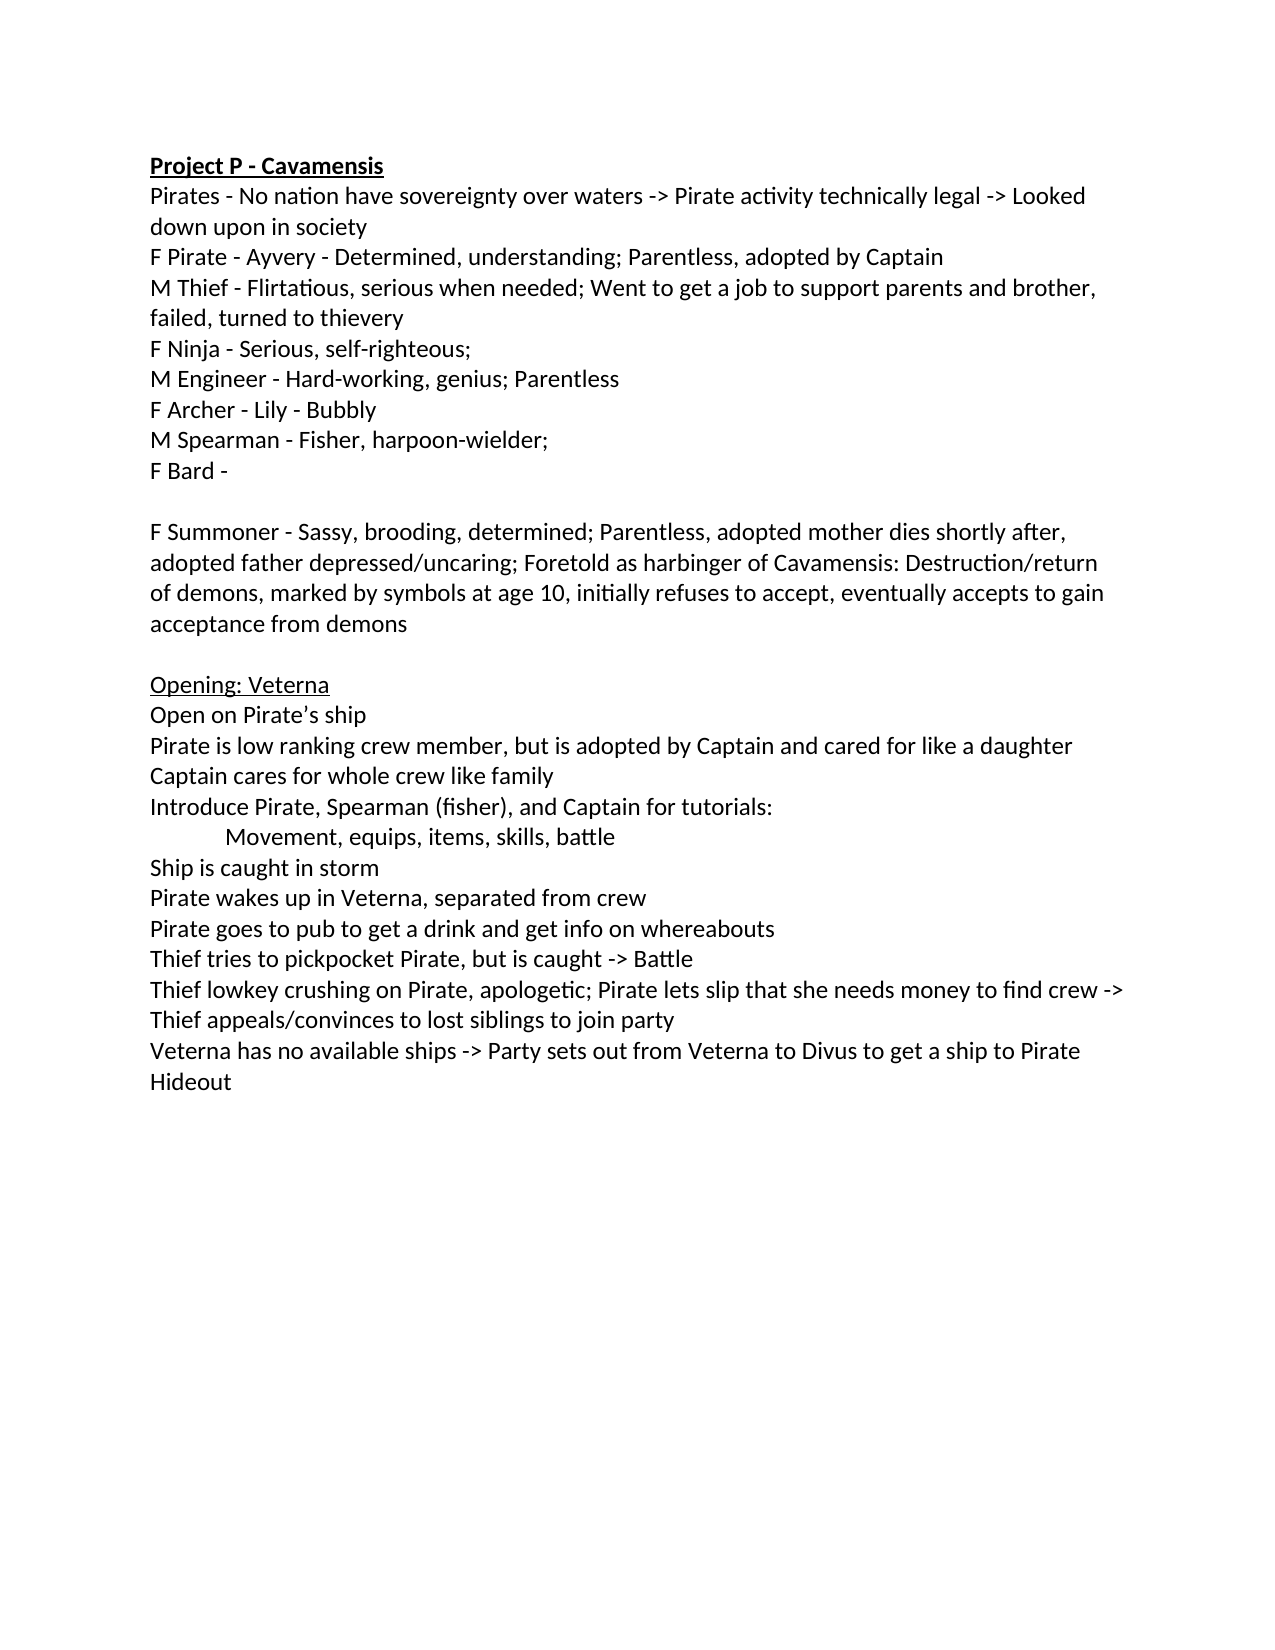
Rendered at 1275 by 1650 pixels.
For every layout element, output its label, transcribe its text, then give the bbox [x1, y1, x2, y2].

text Movement, equips, items, skills, battle [150, 821, 1125, 852]
text Introduce Pirate, Spearman (fisher), and Captain for tutorials: [150, 791, 1125, 821]
text Ship is caught in storm [150, 852, 1125, 882]
text M Spearman - Fisher, harpoon-wielder; [150, 425, 1125, 455]
text Thief tries to pickpocket Pirate, but is caught -> Battle [150, 943, 1125, 974]
text Pirates - No nation have sovereignty over waters -> Pirate activity technically legal -> Looked down upon in society [150, 181, 1125, 242]
text Pirate is low ranking crew member, but is adopted by Captain and cared for like a daughter [150, 730, 1125, 760]
text M Thief - Flirtatious, serious when needed; Went to get a job to support parents and brother, failed, turned to thievery [150, 272, 1125, 333]
text Opening: Veterna [150, 669, 1125, 699]
text F Bard - [150, 455, 1125, 486]
text Pirate goes to pub to get a drink and get info on whereabouts [150, 913, 1125, 943]
text F Archer - Lily - Bubbly [150, 394, 1125, 425]
text F Ninja - Serious, self-righteous; [150, 333, 1125, 364]
text F Summoner - Sassy, brooding, determined; Parentless, adopted mother dies shortly after, adopted father depressed/uncaring; Foretold as harbinger of Cavamensis: Destruction/return of demons, marked by symbols at age 10, initially refuses to accept, eventually accepts to gain acceptance from demons [150, 516, 1125, 638]
text Project P - Cavamensis [150, 150, 1125, 181]
text F Pirate - Ayvery - Determined, understanding; Parentless, adopted by Captain [150, 242, 1125, 272]
text Pirate wakes up in Veterna, separated from crew [150, 882, 1125, 913]
text Open on Pirate’s ship [150, 699, 1125, 730]
text M Engineer - Hard-working, genius; Parentless [150, 364, 1125, 394]
text Captain cares for whole crew like family [150, 760, 1125, 791]
text Thief lowkey crushing on Pirate, apologetic; Pirate lets slip that she needs money to find crew -> Thief appeals/convinces to lost siblings to join party [150, 974, 1125, 1035]
text Veterna has no available ships -> Party sets out from Veterna to Divus to get a ship to Pirate Hideout [150, 1035, 1125, 1096]
